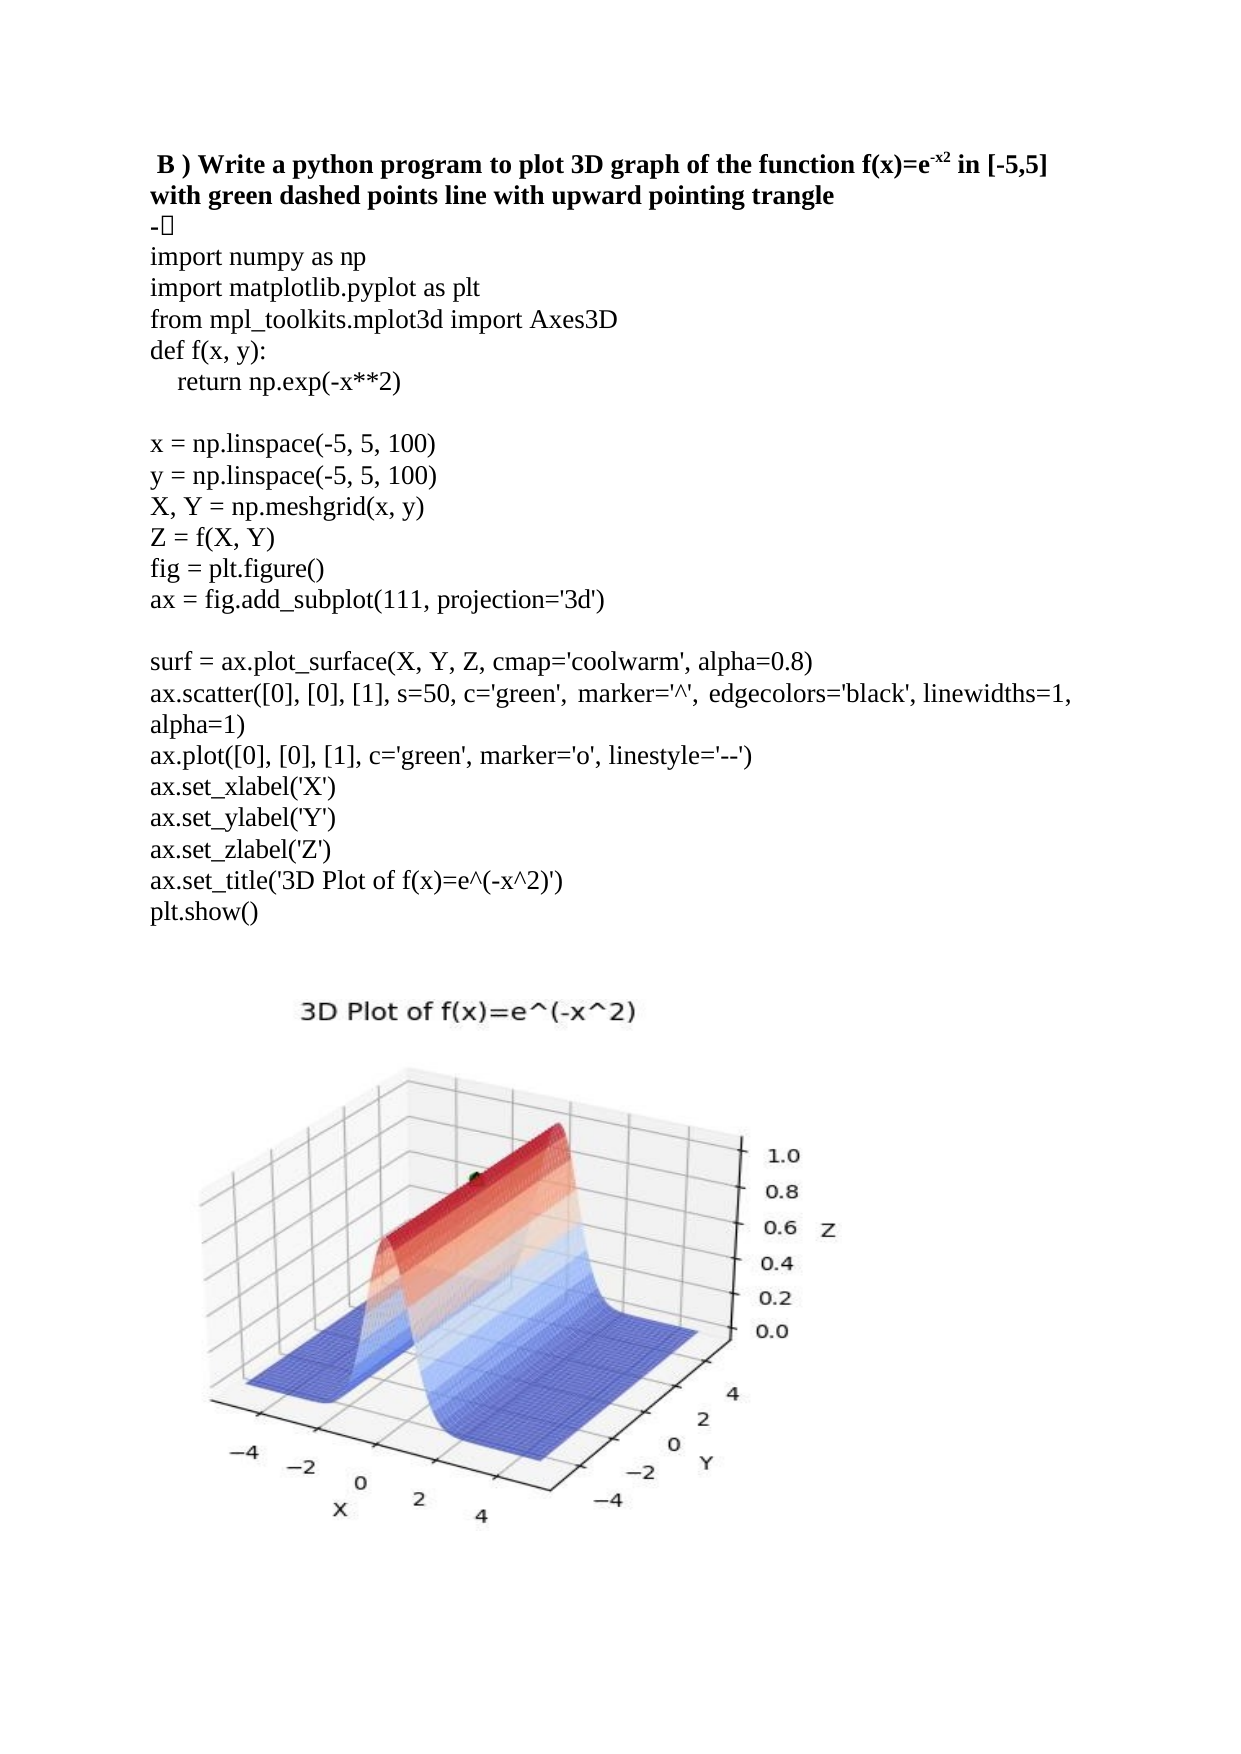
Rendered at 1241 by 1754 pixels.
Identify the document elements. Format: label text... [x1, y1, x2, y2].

text B ) Write a python program to plot 3D graph of the function f(x)=e-x2 in [-5,5] with green dashed points line with upward pointing trangle [150, 148, 1093, 211]
text y = np.linspace(-5, 5, 100) X, Y = np.meshgrid(x, y) Z = f(X, Y) [150, 459, 439, 552]
text ax.plot([0], [0], [1], c='green', marker='o', linestyle='--') ax.set_xlabel('X') [150, 739, 858, 801]
text from mpl_toolkits.mplot3d import Axes3D def f(x, y): [150, 303, 618, 365]
picture [189, 999, 842, 1531]
text ax.scatter([0], [0], [1], s=50, c='green', marker='^', edgecolors='black', linewidths=1, alpha=1) [150, 677, 1093, 739]
text fig = plt.figure() [150, 552, 1093, 583]
text x = np.linspace(-5, 5, 100) [150, 428, 1093, 459]
text import numpy as np [150, 241, 1093, 272]
text return np.exp(-x**2) [177, 366, 1093, 397]
text surf = ax.plot_surface(X, Y, Z, cmap='coolwarm', alpha=0.8) [150, 646, 1093, 677]
text ax = fig.add_subplot(111, projection='3d') [150, 583, 1093, 615]
text ax.set_ylabel('Y') ax.set_zlabel('Z') [150, 802, 369, 864]
text import matplotlib.pyplot as plt [150, 272, 1093, 303]
text - [150, 211, 1093, 241]
text ax.set_title('3D Plot of f(x)=e^(-x^2)') plt.show() [150, 864, 618, 926]
